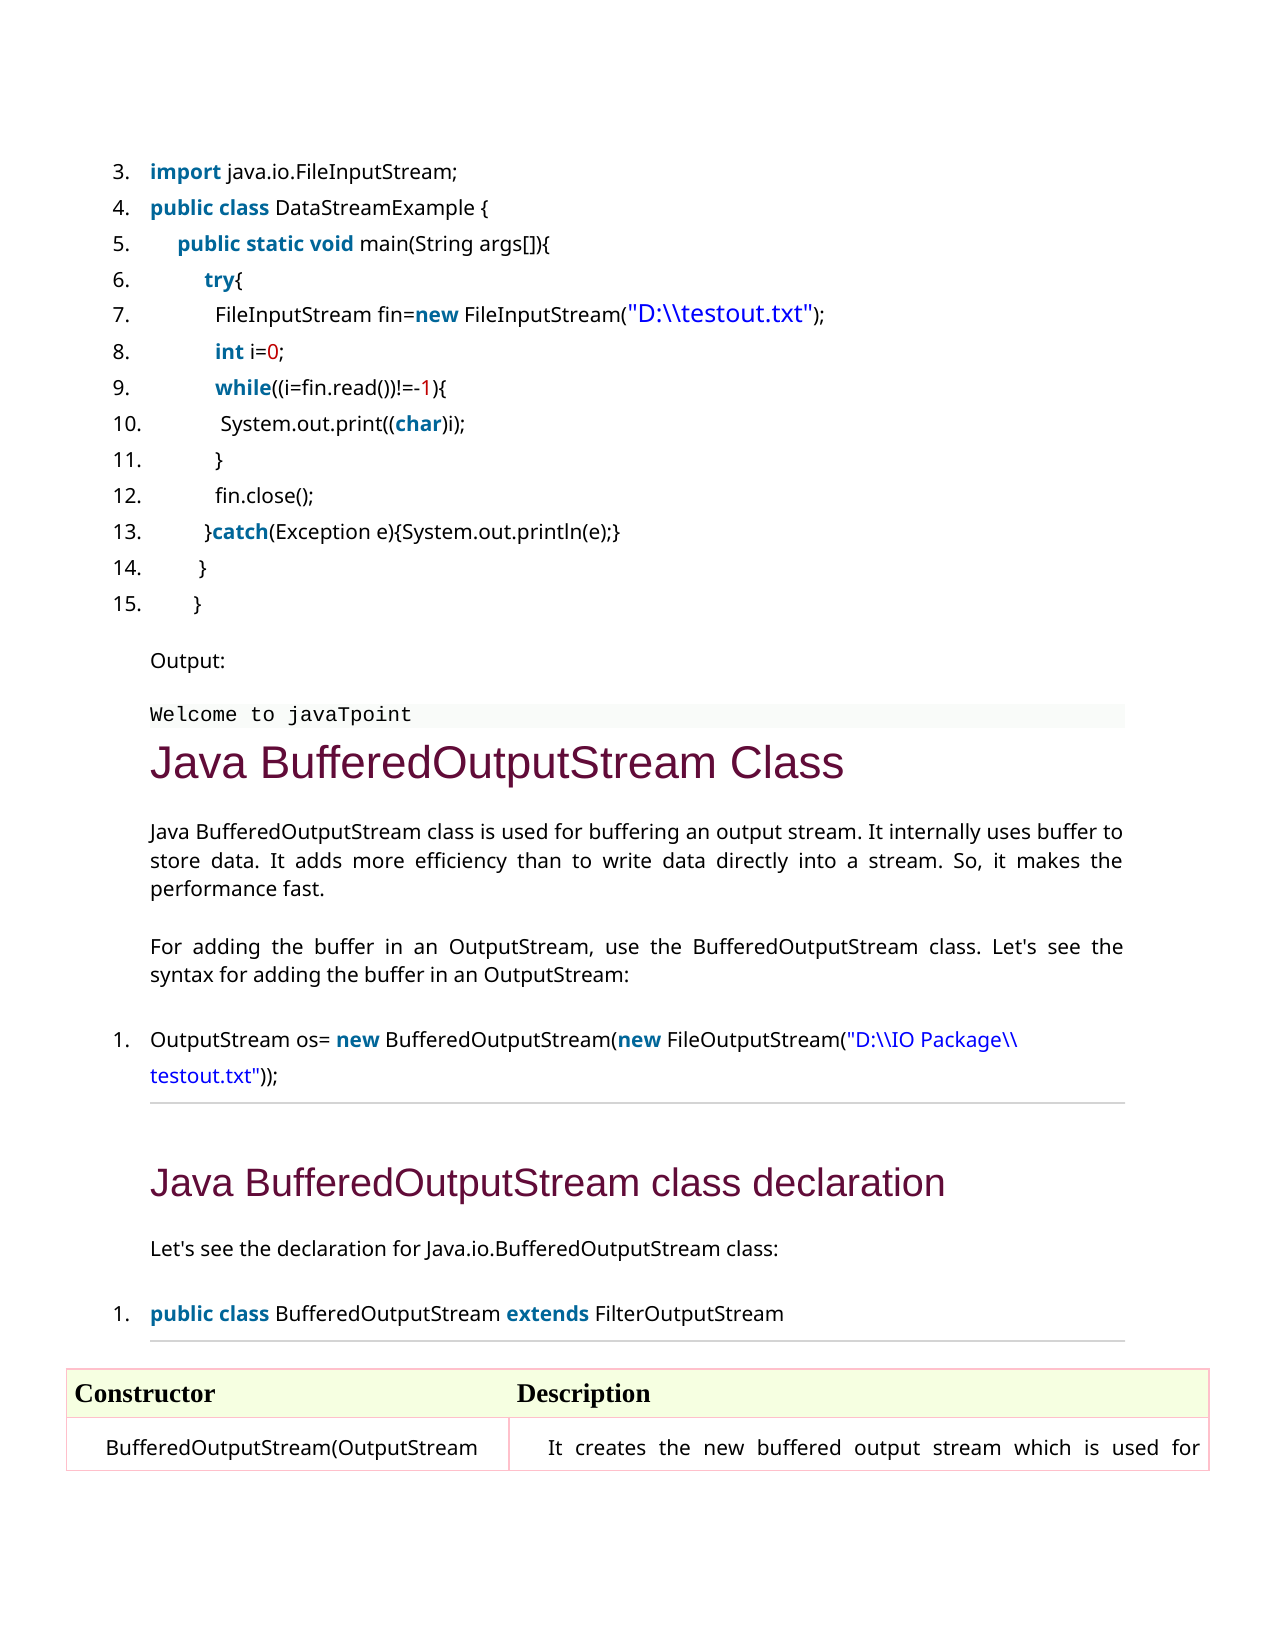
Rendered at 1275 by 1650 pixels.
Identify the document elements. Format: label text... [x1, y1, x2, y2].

list public class DataStreamExample { [112, 186, 1125, 222]
list import java.io.FileInputStream; [112, 150, 1125, 186]
list OutputStream os= new BufferedOutputStream(new FileOutputStream("D:\\IO Package\\testout.txt")); [112, 1018, 1125, 1090]
list System.out.print((char)i); [112, 402, 1125, 437]
list try{ [112, 258, 1125, 294]
list public static void main(String args[]){ [112, 222, 1125, 258]
text For adding the buffer in an OutputStream, use the BufferedOutputStream class. Let's see the syntax for adding the buffer in an OutputStream: [150, 932, 1125, 989]
list FileInputStream fin=new FileInputStream("D:\\testout.txt"); [112, 294, 1125, 330]
list while((i=fin.read())!=-1){ [112, 366, 1125, 402]
list fin.close(); [112, 473, 1125, 509]
list } [112, 545, 1125, 581]
text Output: [150, 646, 1125, 675]
list public class BufferedOutputStream extends FilterOutputStream [112, 1292, 1125, 1328]
list } [112, 581, 1125, 617]
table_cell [67, 1418, 508, 1470]
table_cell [510, 1418, 1208, 1470]
text Java BufferedOutputStream class is used for buffering an output stream. It internally uses buffer to store data. It adds more efficiency than to write data directly into a stream. So, it makes the performance fast. [150, 817, 1125, 903]
table_header Constructor [67, 1370, 509, 1417]
text Let's see the declaration for Java.io.BufferedOutputStream class: [150, 1234, 1125, 1263]
text Java BufferedOutputStream Class [150, 735, 1125, 788]
text Welcome to javaTpoint [150, 704, 1125, 728]
list } [112, 437, 1125, 473]
list int i=0; [112, 330, 1125, 366]
table_header Description [509, 1370, 1208, 1417]
list }catch(Exception e){System.out.println(e);} [112, 509, 1125, 545]
text Java BufferedOutputStream class declaration [150, 1159, 1125, 1205]
